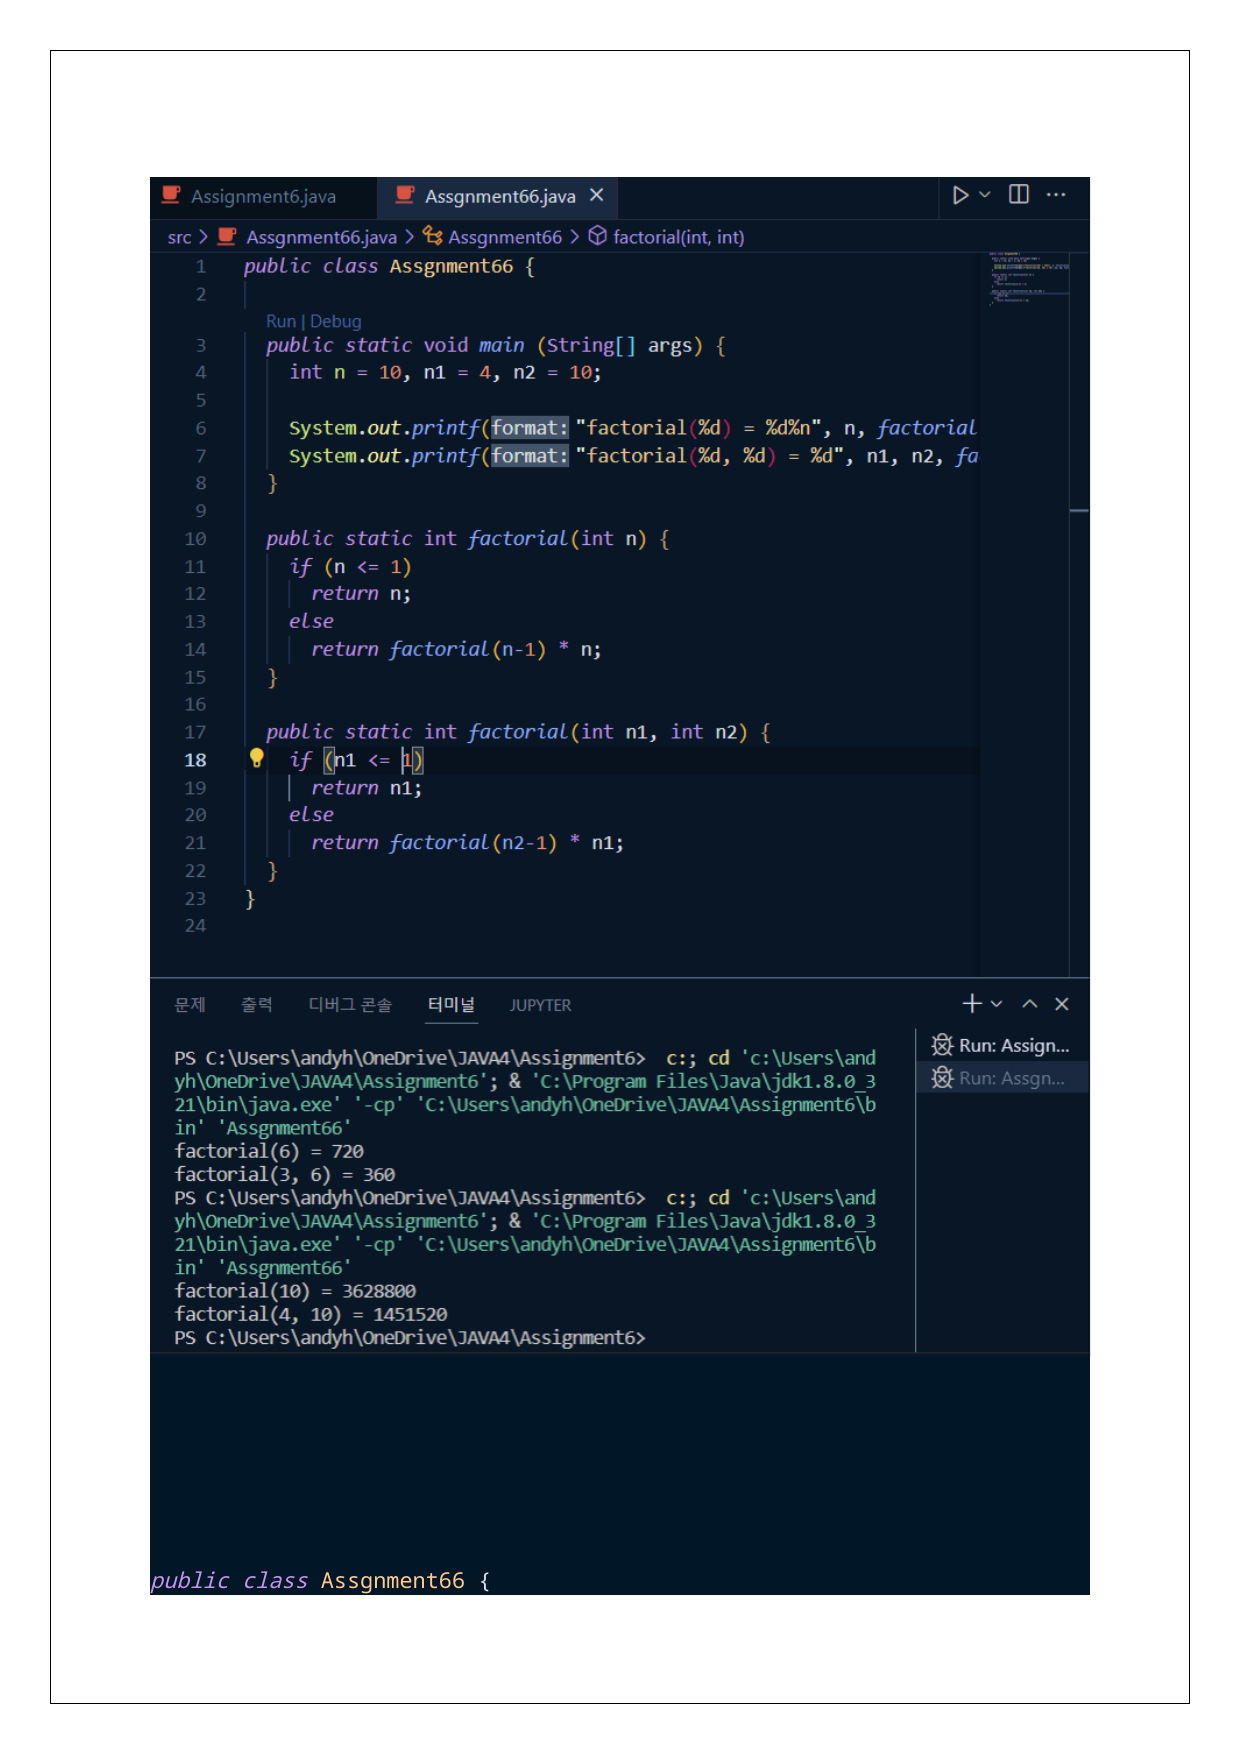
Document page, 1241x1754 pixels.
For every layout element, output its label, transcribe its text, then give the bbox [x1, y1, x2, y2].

text public class Assgnment66 { [150, 1566, 1090, 1595]
picture [150, 177, 1091, 1357]
